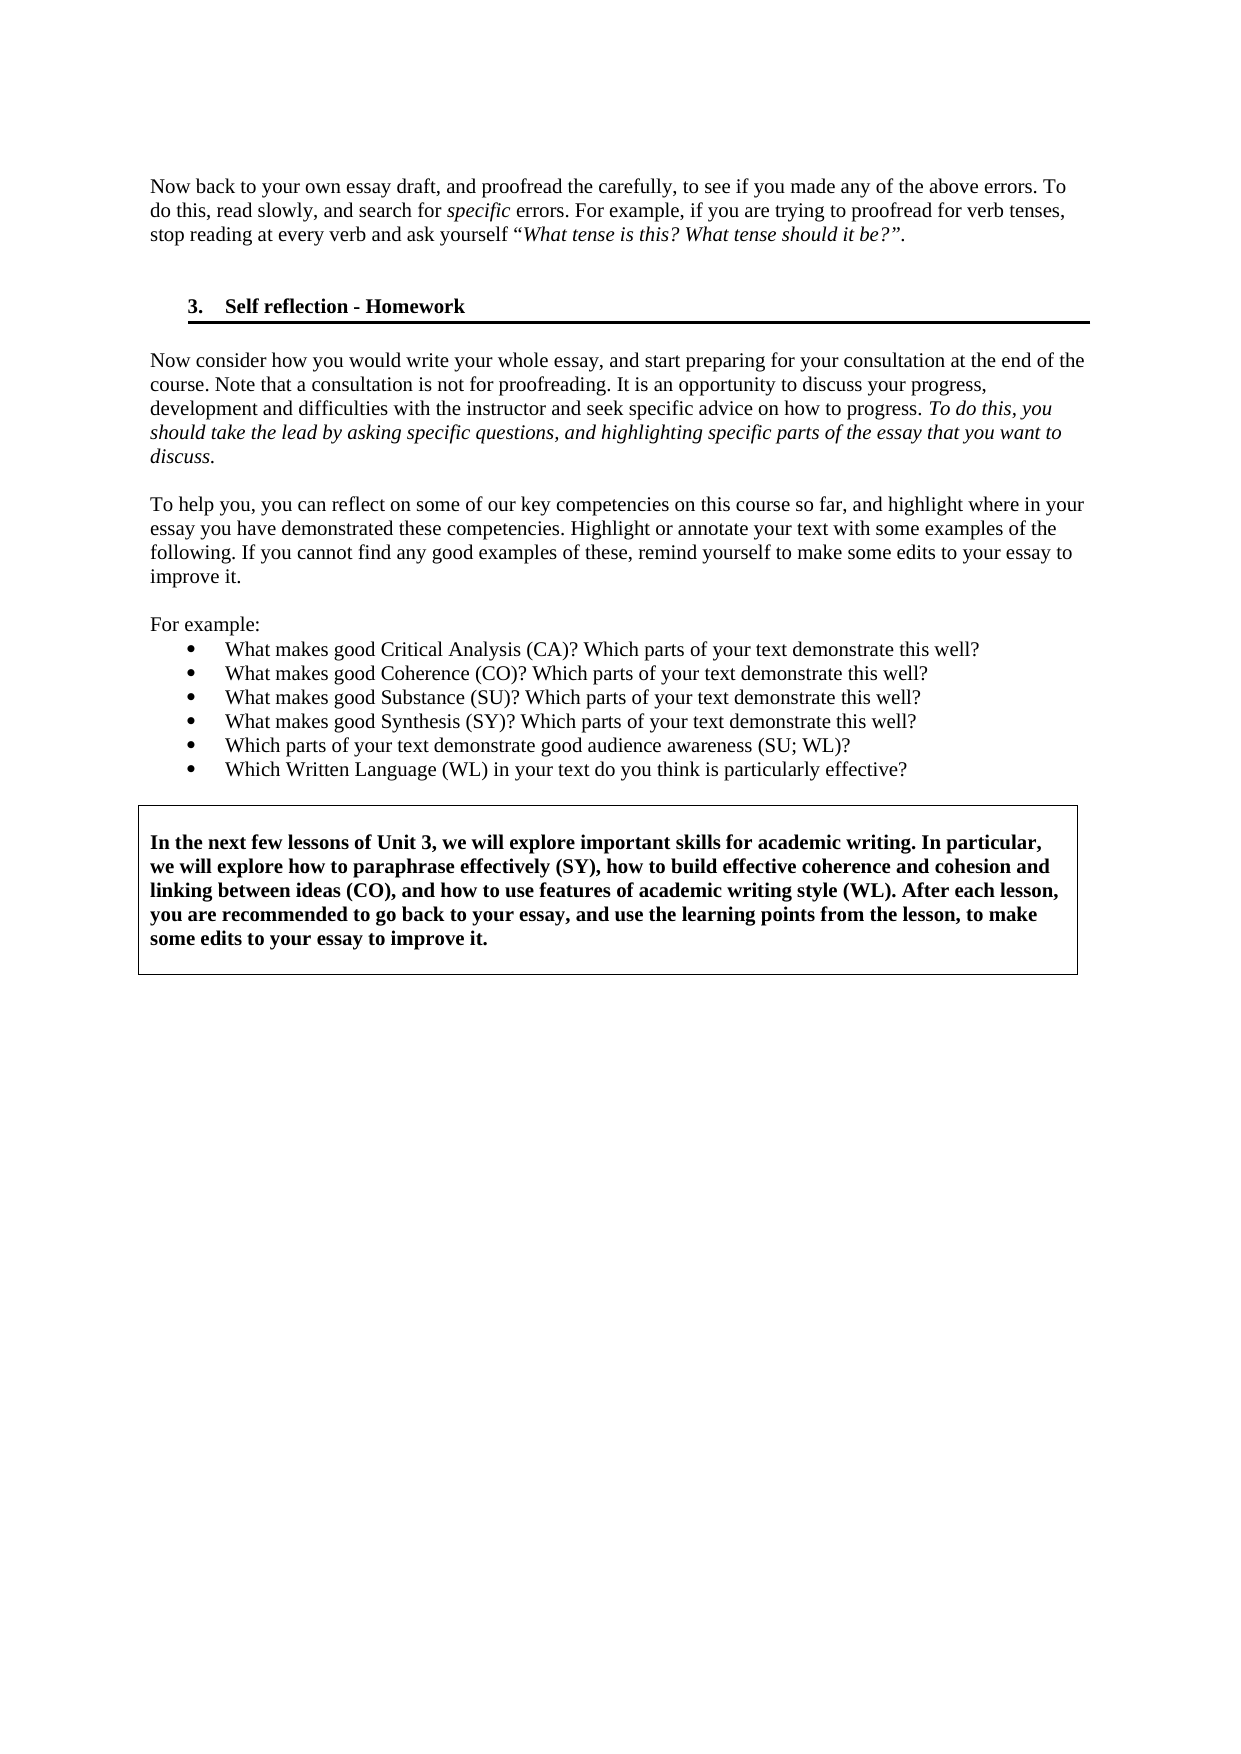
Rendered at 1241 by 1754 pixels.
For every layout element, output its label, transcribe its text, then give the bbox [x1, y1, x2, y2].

list What makes good Critical Analysis (CA)? Which parts of your text demonstrate this well? [187, 636, 1090, 661]
text To help you, you can reflect on some of our key competencies on this course so far, and highlight where in your essay you have demonstrated these competencies. Highlight or annotate your text with some examples of the following. If you cannot find any good examples of these, remind yourself to make some edits to your essay to improve it. [150, 492, 1090, 588]
list Self reflection - Homework [187, 294, 1090, 324]
list What makes good Synthesis (SY)? Which parts of your text demonstrate this well? [187, 709, 1090, 733]
list Which Written Language (WL) in your text do you think is particularly effective? [187, 757, 1090, 781]
list What makes good Substance (SU)? Which parts of your text demonstrate this well? [187, 684, 1090, 709]
list Which parts of your text demonstrate good audience awareness (SU; WL)? [187, 733, 1090, 757]
table_header In the next few lessons of Unit 3, we will explore important skills for academic writing. In particular, we will explore how to paraphrase effectively (SY), how to build effective coherence and cohesion and linking between ideas (CO), and how to use features of academic writing style (WL). After each lesson, you are recommended to go back to your essay, and use the learning points from the lesson, to make some edits to your essay to improve it. [139, 806, 1077, 974]
text Now consider how you would write your whole essay, and start preparing for your consultation at the end of the course. Note that a consultation is not for proofreading. It is an opportunity to discuss your progress, development and difficulties with the instructor and seek specific advice on how to progress. To do this, you should take the lead by asking specific questions, and highlighting specific parts of the essay that you want to discuss. [150, 348, 1090, 468]
list What makes good Coherence (CO)? Which parts of your text demonstrate this well? [187, 661, 1090, 684]
text Now back to your own essay draft, and proofread the carefully, to see if you made any of the above errors. To do this, read slowly, and search for specific errors. For example, if you are trying to proofread for verb tenses, stop reading at every verb and ask yourself “What tense is this? What tense should it be?”. [150, 174, 1090, 246]
text For example: [150, 612, 1090, 636]
